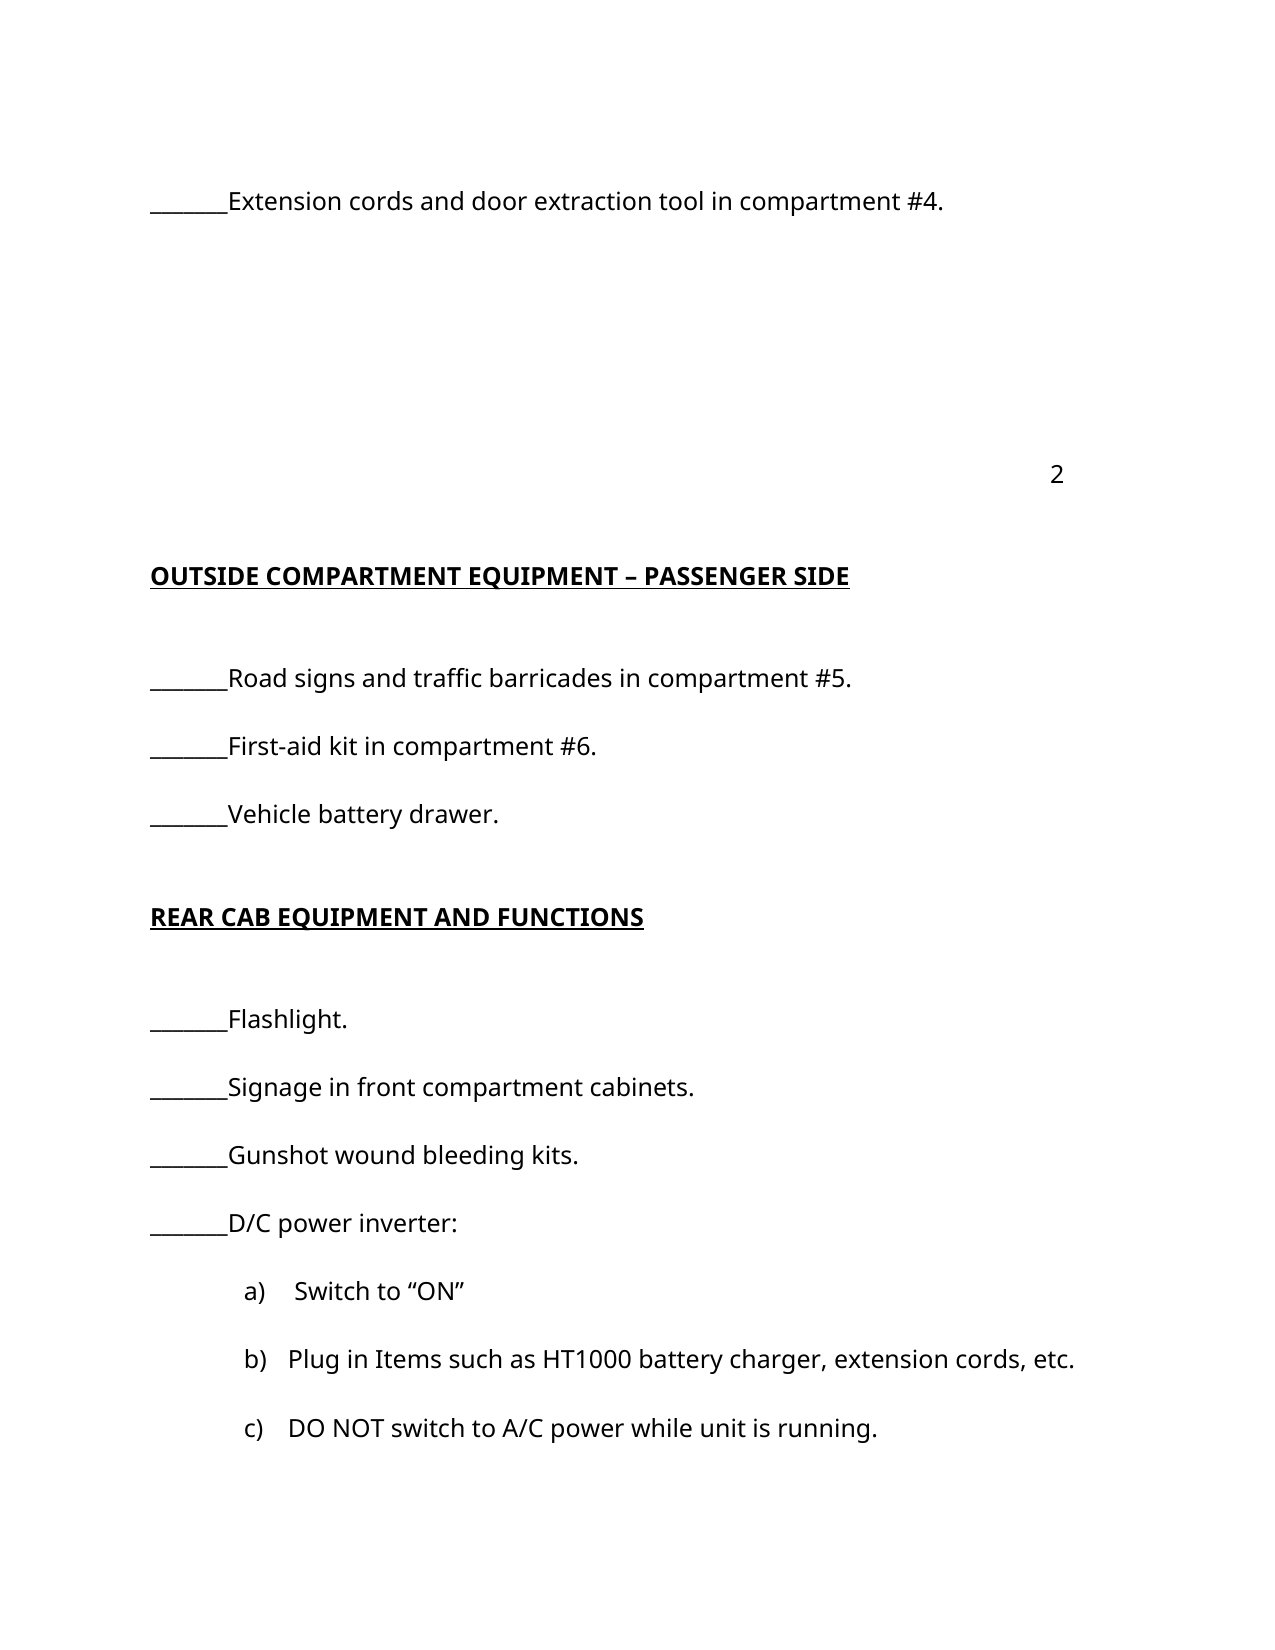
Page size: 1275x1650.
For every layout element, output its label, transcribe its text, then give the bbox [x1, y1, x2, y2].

text REAR CAB EQUIPMENT AND FUNCTIONS [150, 899, 1125, 933]
text _______D/C power inverter: [150, 1206, 1125, 1240]
text 2 [150, 457, 1125, 491]
list Plug in Items such as HT1000 battery charger, extension cords, etc. [244, 1342, 1125, 1376]
text _______Extension cords and door extraction tool in compartment #4. [150, 184, 1125, 218]
text _______Signage in front compartment cabinets. [150, 1070, 1125, 1104]
text _______First-aid kit in compartment #6. [150, 729, 1125, 763]
text _______Flashlight. [150, 1002, 1125, 1036]
text _______Vehicle battery drawer. [150, 797, 1125, 831]
list Switch to “ON” [244, 1274, 1125, 1308]
text _______Gunshot wound bleeding kits. [150, 1138, 1125, 1172]
text _______Road signs and traffic barricades in compartment #5. [150, 661, 1125, 695]
text OUTSIDE COMPARTMENT EQUIPMENT – PASSENGER SIDE [150, 559, 1125, 593]
list DO NOT switch to A/C power while unit is running. [244, 1410, 1125, 1444]
